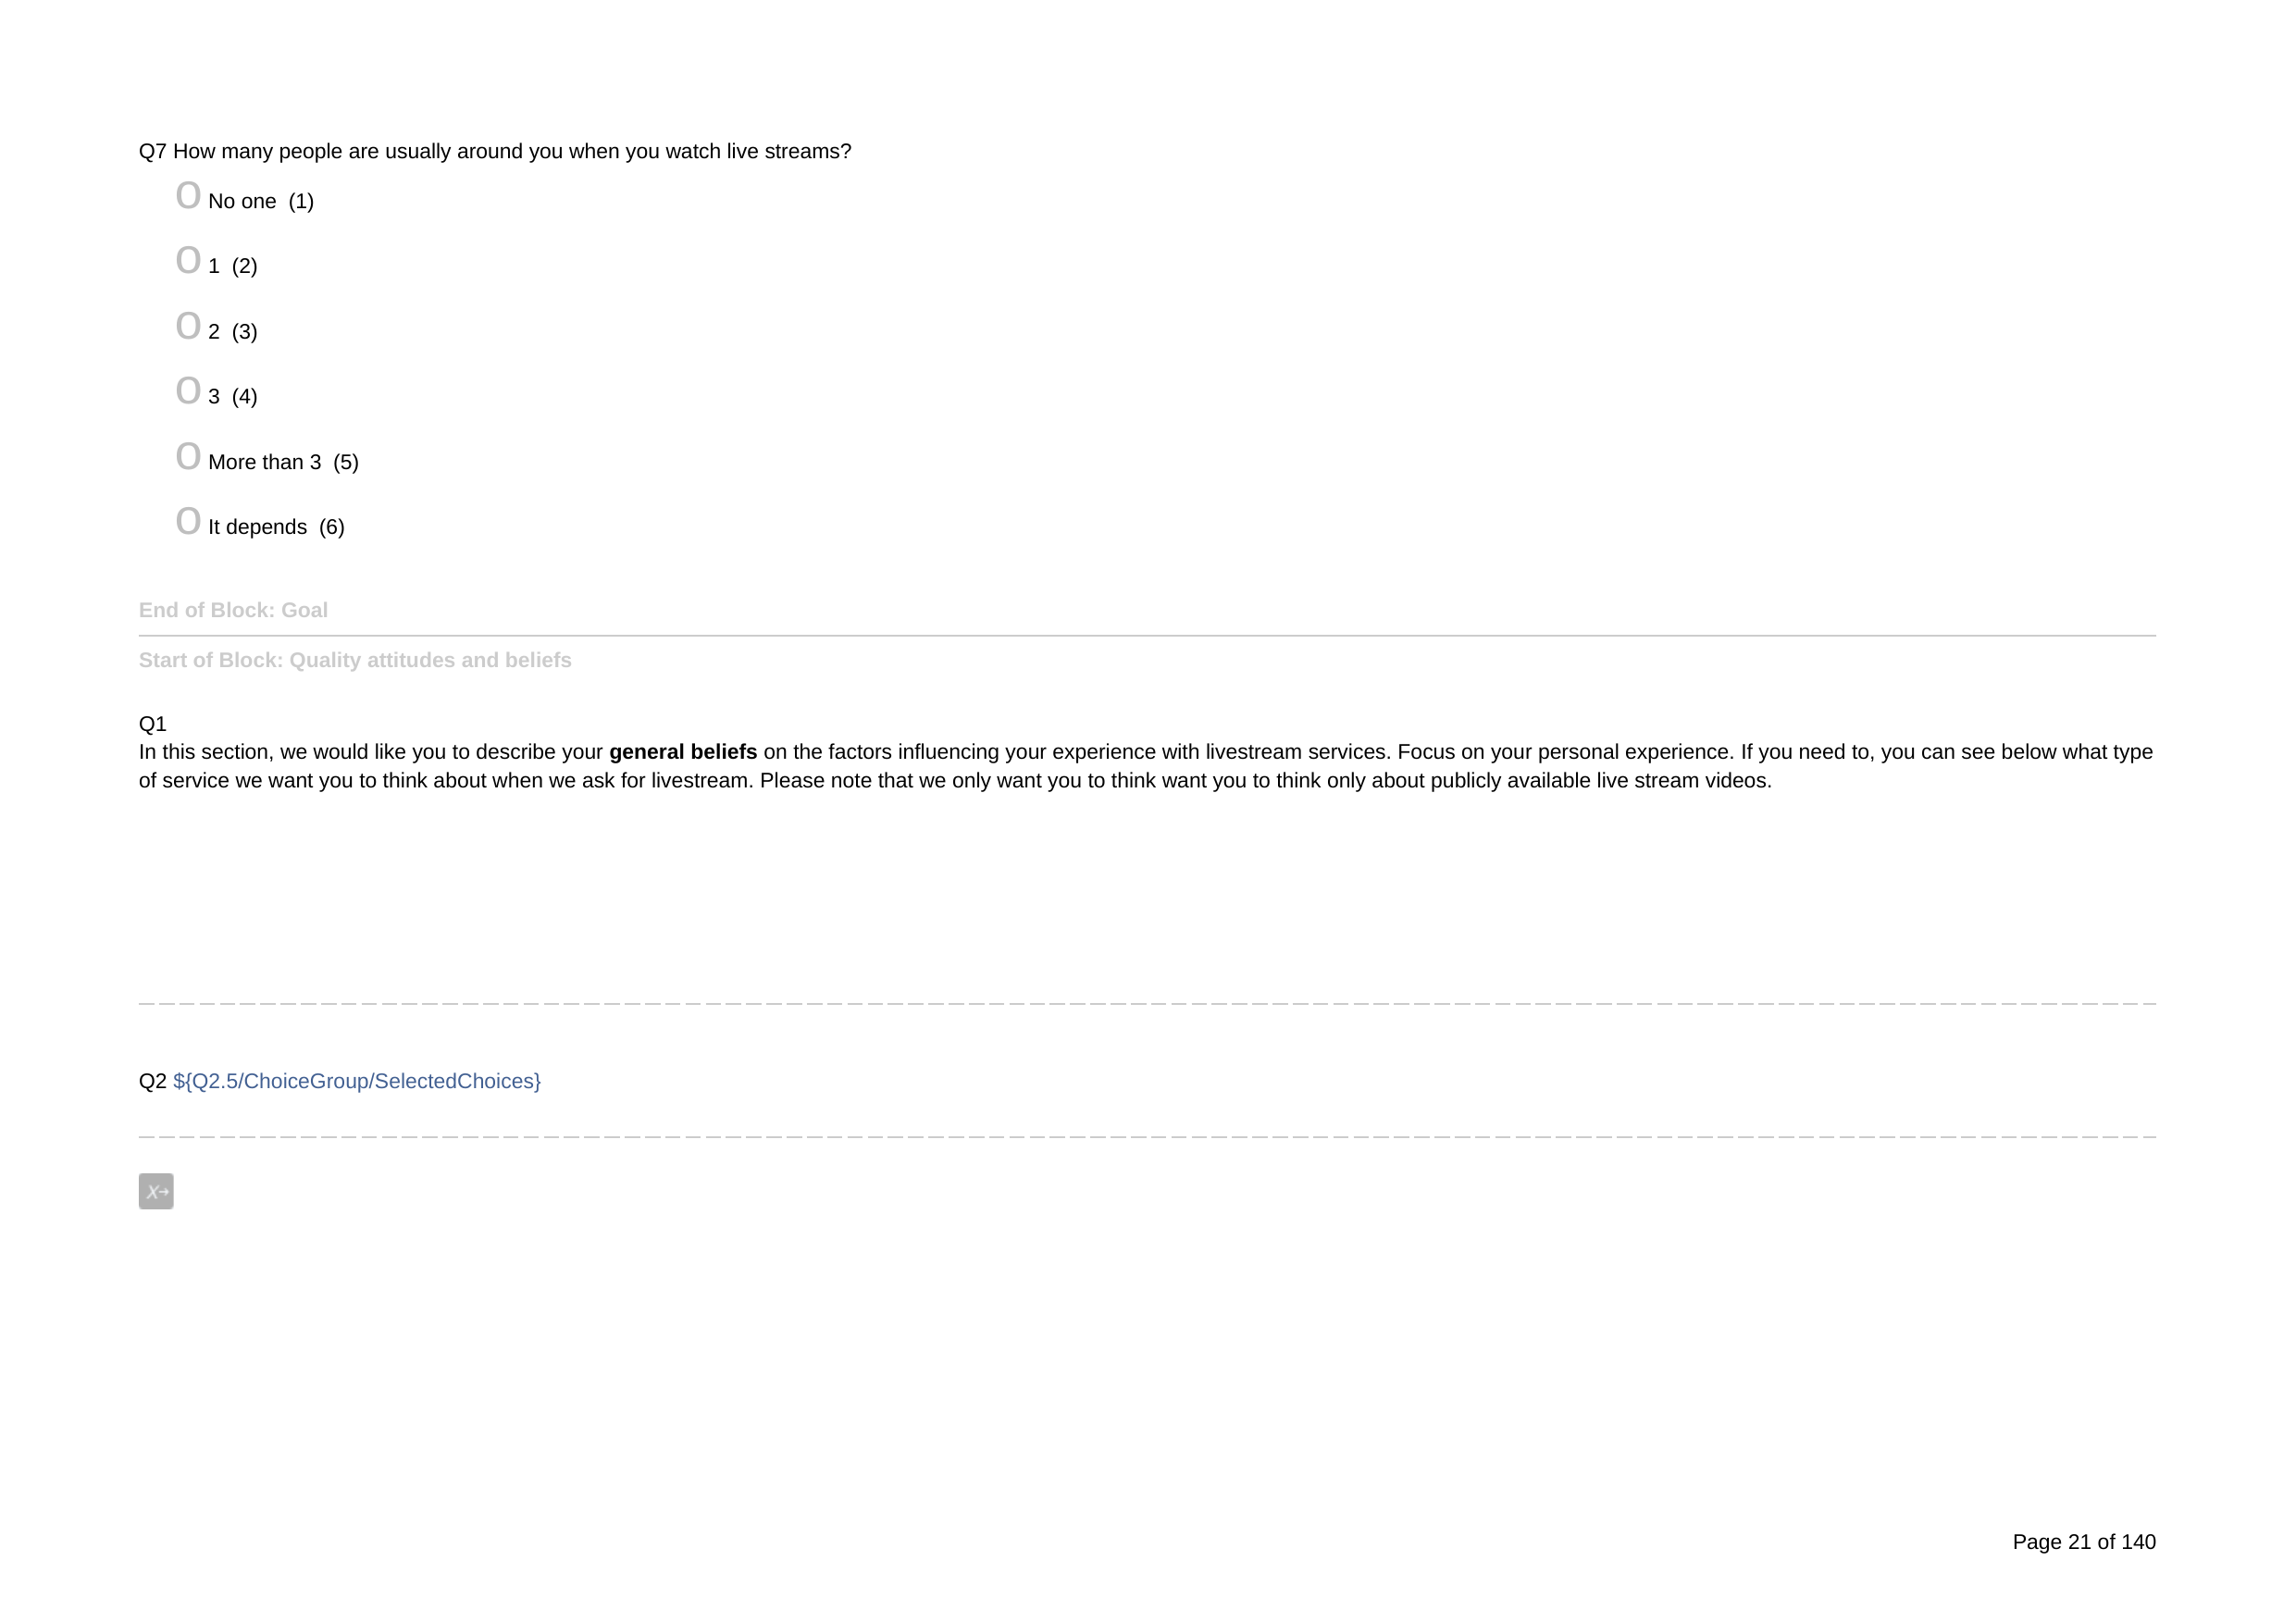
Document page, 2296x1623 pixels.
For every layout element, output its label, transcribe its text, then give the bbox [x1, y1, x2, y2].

text Q1 In this section, we would like you to describe your general beliefs on the factors influencing your experience with livestream services. Focus on your personal experience. If you need to, you can see below what type of service we want you to think about when we ask for livestream. Please note that we only want you to think want you to think only about publicly available live stream videos. [139, 712, 2156, 960]
list 1 (2) [173, 232, 2156, 289]
list No one (1) [173, 167, 2156, 224]
list 2 (3) [173, 297, 2156, 354]
list More than 3 (5) [173, 427, 2156, 485]
picture [139, 1173, 174, 1209]
text Start of Block: Quality attitudes and beliefs [139, 648, 2156, 672]
list It depends (6) [173, 493, 2156, 550]
text End of Block: Goal [139, 598, 2156, 622]
text Q7 How many people are usually around you when you watch live streams? [139, 139, 2156, 163]
list 3 (4) [173, 363, 2156, 419]
text Q2 ${Q2.5/ChoiceGroup/SelectedChoices} [139, 1069, 2156, 1093]
